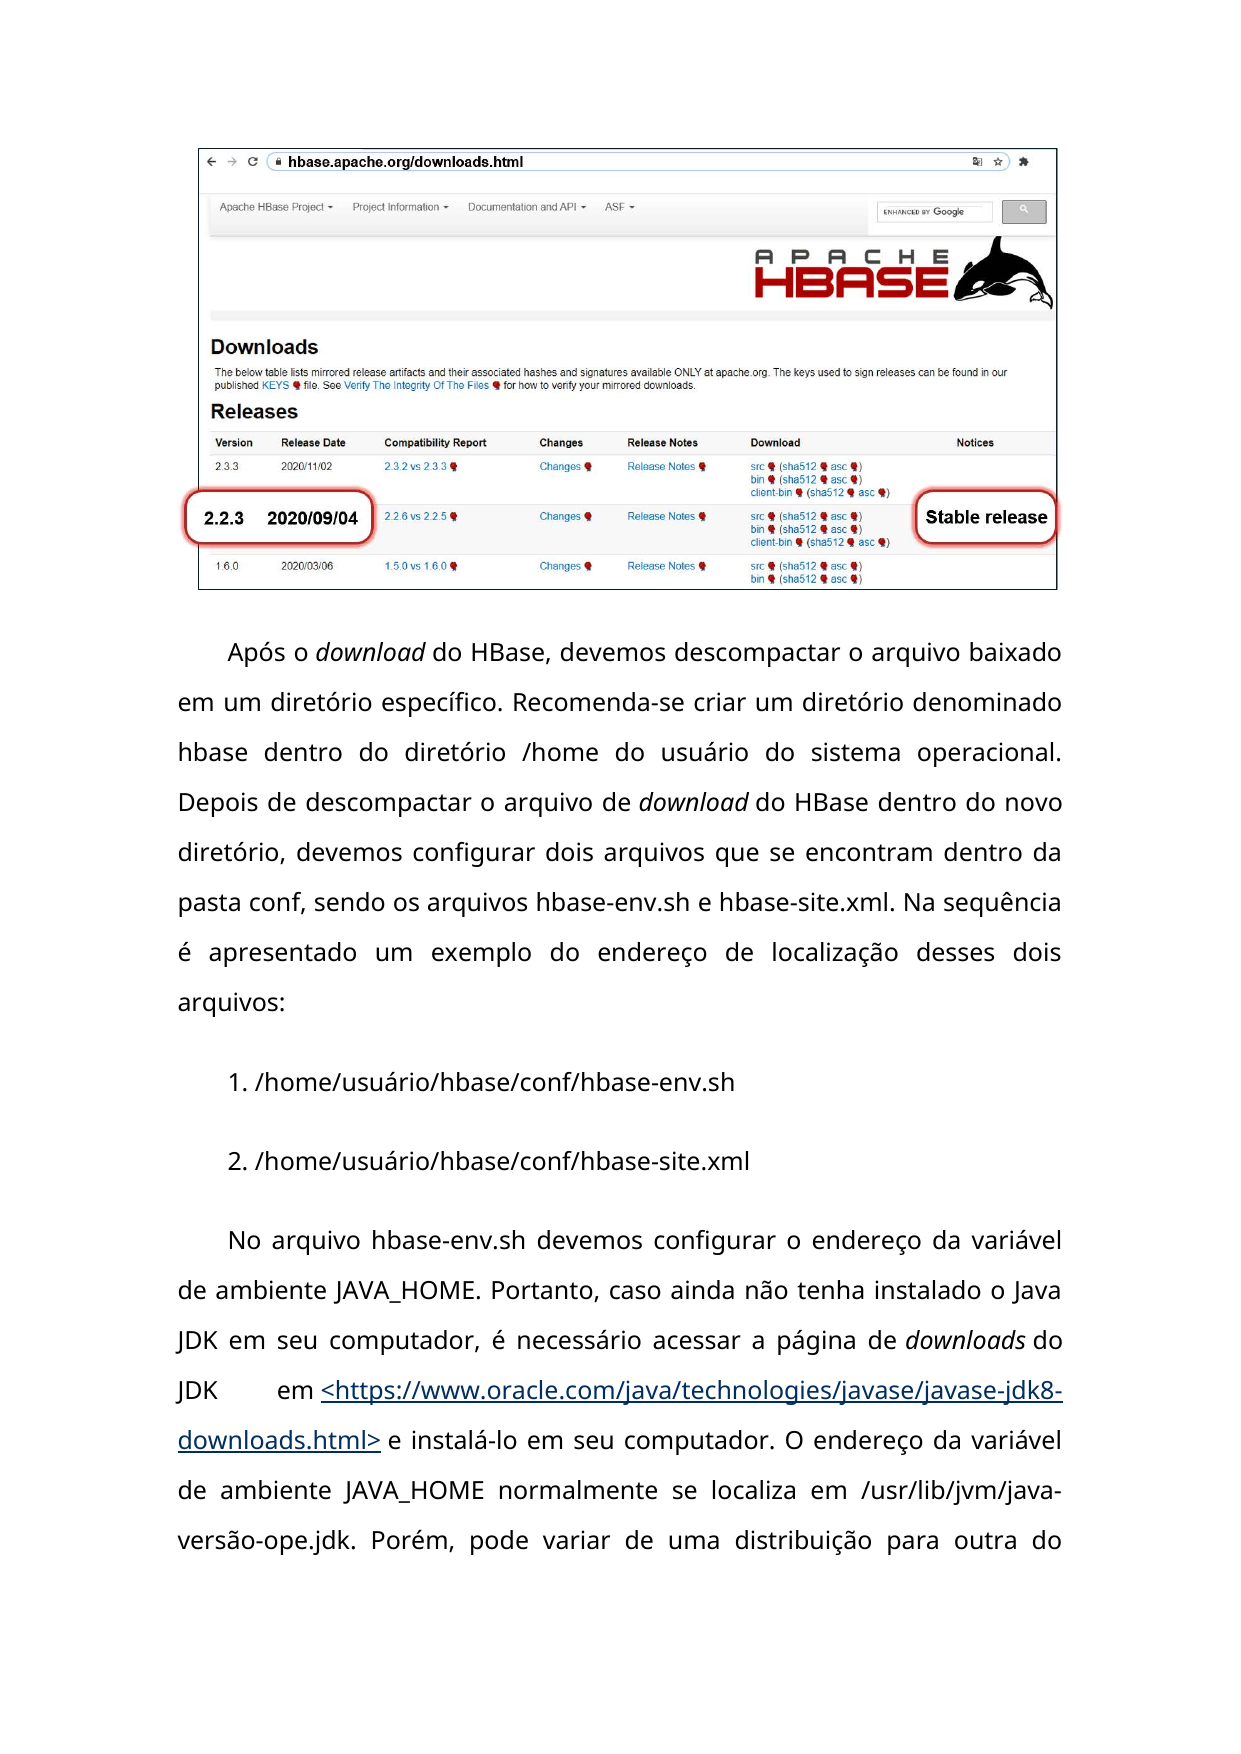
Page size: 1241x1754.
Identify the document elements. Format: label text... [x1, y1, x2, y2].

text 1. /home/usuário/hbase/conf/hbase-env.sh [177, 1048, 1063, 1098]
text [177, 1207, 1063, 1557]
text 2. /home/usuário/hbase/conf/hbase-site.xml [177, 1127, 1063, 1177]
text Após o download do HBase, devemos descompactar o arquivo baixado em um diretório específico. Recomenda-se criar um diretório denominado hbase dentro do diretório /home do usuário do sistema operacional. Depois de descompactar o arquivo de download do HBase dentro do novo diretório, devemos configurar dois arquivos que se encontram dentro da pasta conf, sendo os arquivos hbase-env.sh e hbase-site.xml. Na sequência é apresentado um exemplo do endereço de localização desses dois arquivos: [177, 619, 1063, 1019]
picture [177, 147, 1063, 590]
